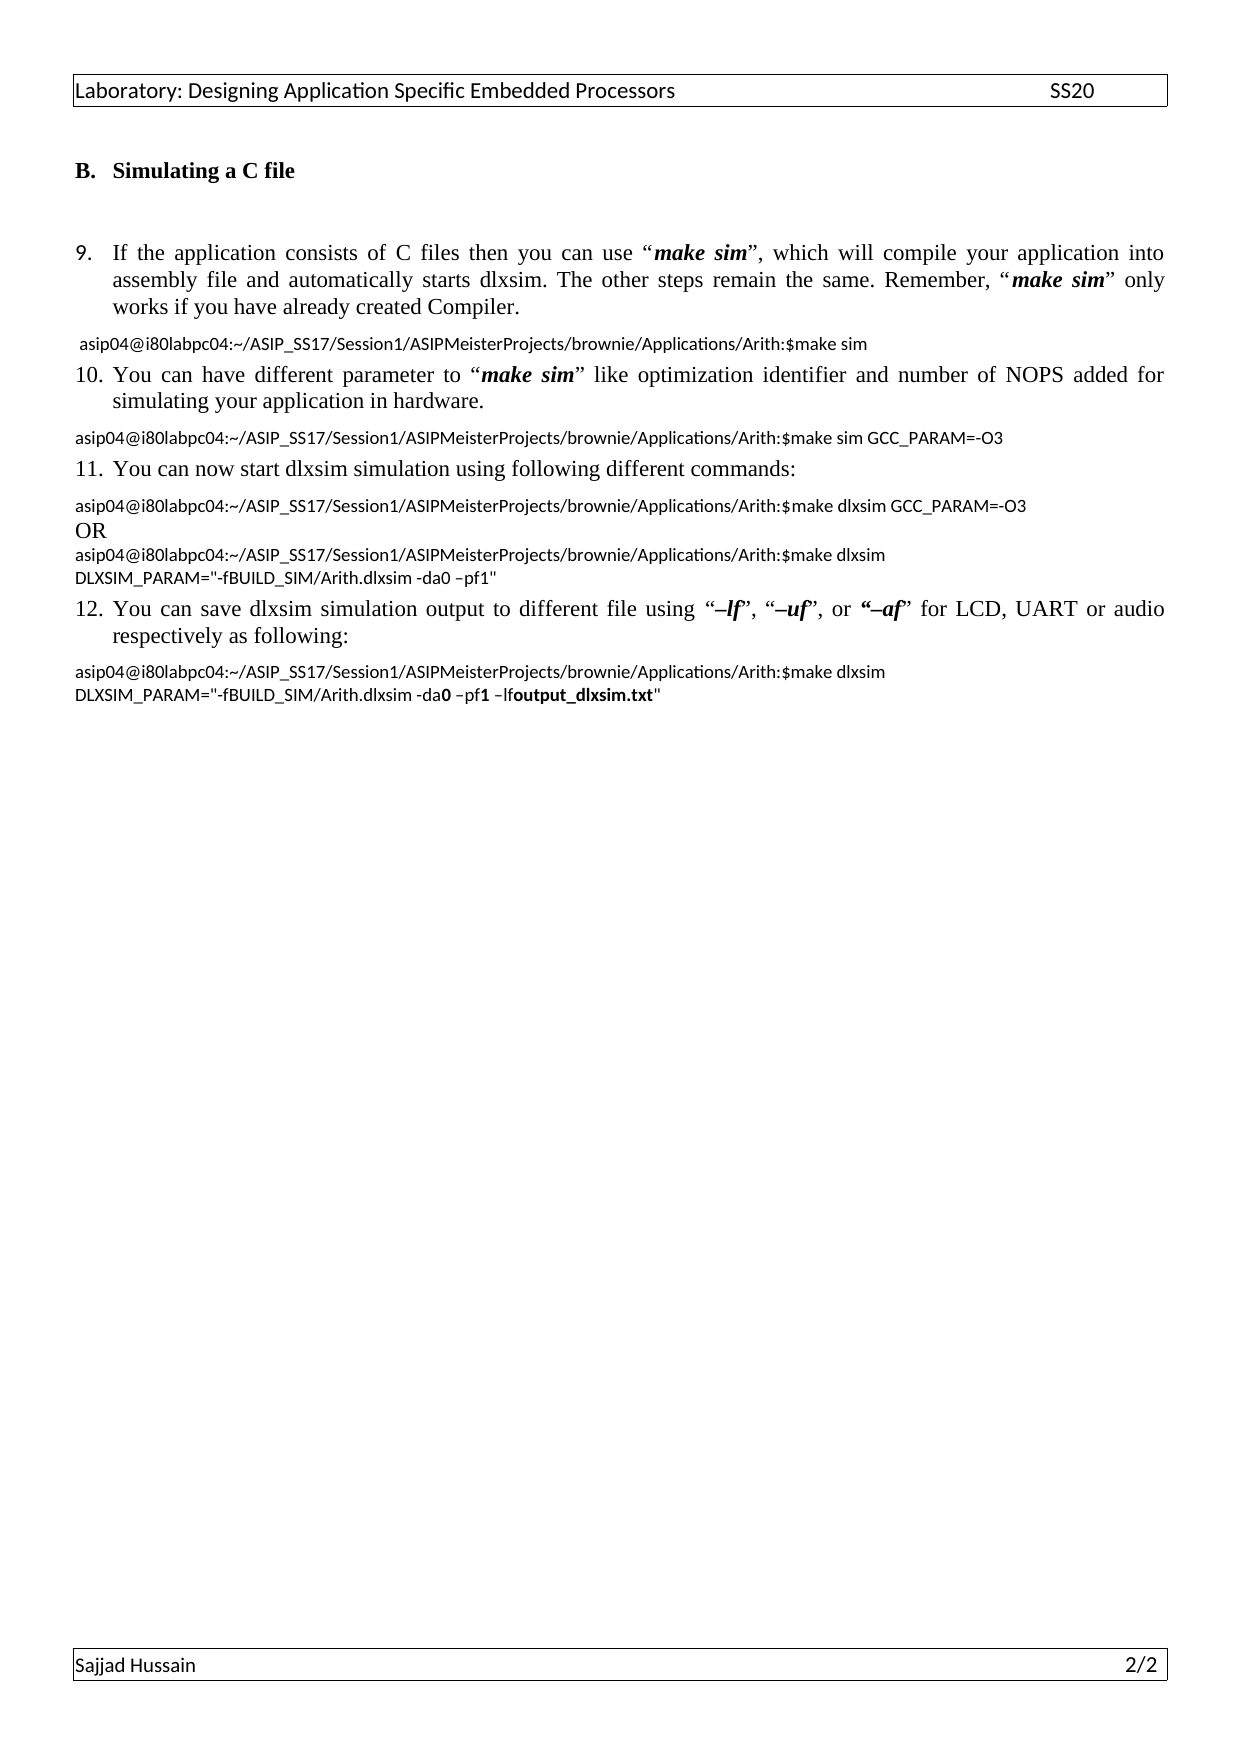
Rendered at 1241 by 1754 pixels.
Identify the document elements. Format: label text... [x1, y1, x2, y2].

text asip04@i80labpc04:~/ASIP_SS17/Session1/ASIPMeisterProjects/brownie/Applications/Arith:$make dlxsim DLXSIM_PARAM="-fBUILD_SIM/Arith.dlxsim -da0 –pf1" [75, 543, 1165, 589]
list Simulating a C file [75, 157, 1165, 183]
text asip04@i80labpc04:~/ASIP_SS17/Session1/ASIPMeisterProjects/brownie/Applications/Arith:$make sim [75, 332, 1165, 355]
text asip04@i80labpc04:~/ASIP_SS17/Session1/ASIPMeisterProjects/brownie/Applications/Arith:$make sim GCC_PARAM=-O3 [75, 426, 1165, 449]
list You can have different parameter to “make sim” like optimization identifier and number of NOPS added for simulating your application in hardware. [75, 361, 1165, 414]
list You can now start dlxsim simulation using following different commands: [75, 455, 1165, 482]
text asip04@i80labpc04:~/ASIP_SS17/Session1/ASIPMeisterProjects/brownie/Applications/Arith:$make dlxsim GCC_PARAM=-O3 [75, 494, 1165, 517]
list If the application consists of C files then you can use “make sim”, which will compile your application into assembly file and automatically starts dlxsim. The other steps remain the same. Remember, “make sim” only works if you have already created Compiler. [75, 238, 1165, 319]
text asip04@i80labpc04:~/ASIP_SS17/Session1/ASIPMeisterProjects/brownie/Applications/Arith:$make dlxsim DLXSIM_PARAM="-fBUILD_SIM/Arith.dlxsim -da0 –pf1 –lfoutput_dlxsim.txt" [75, 661, 1165, 707]
text OR [75, 517, 1165, 543]
list You can save dlxsim simulation output to different file using “–lf”, “–uf”, or “–af” for LCD, UART or audio respectively as following: [75, 596, 1165, 648]
